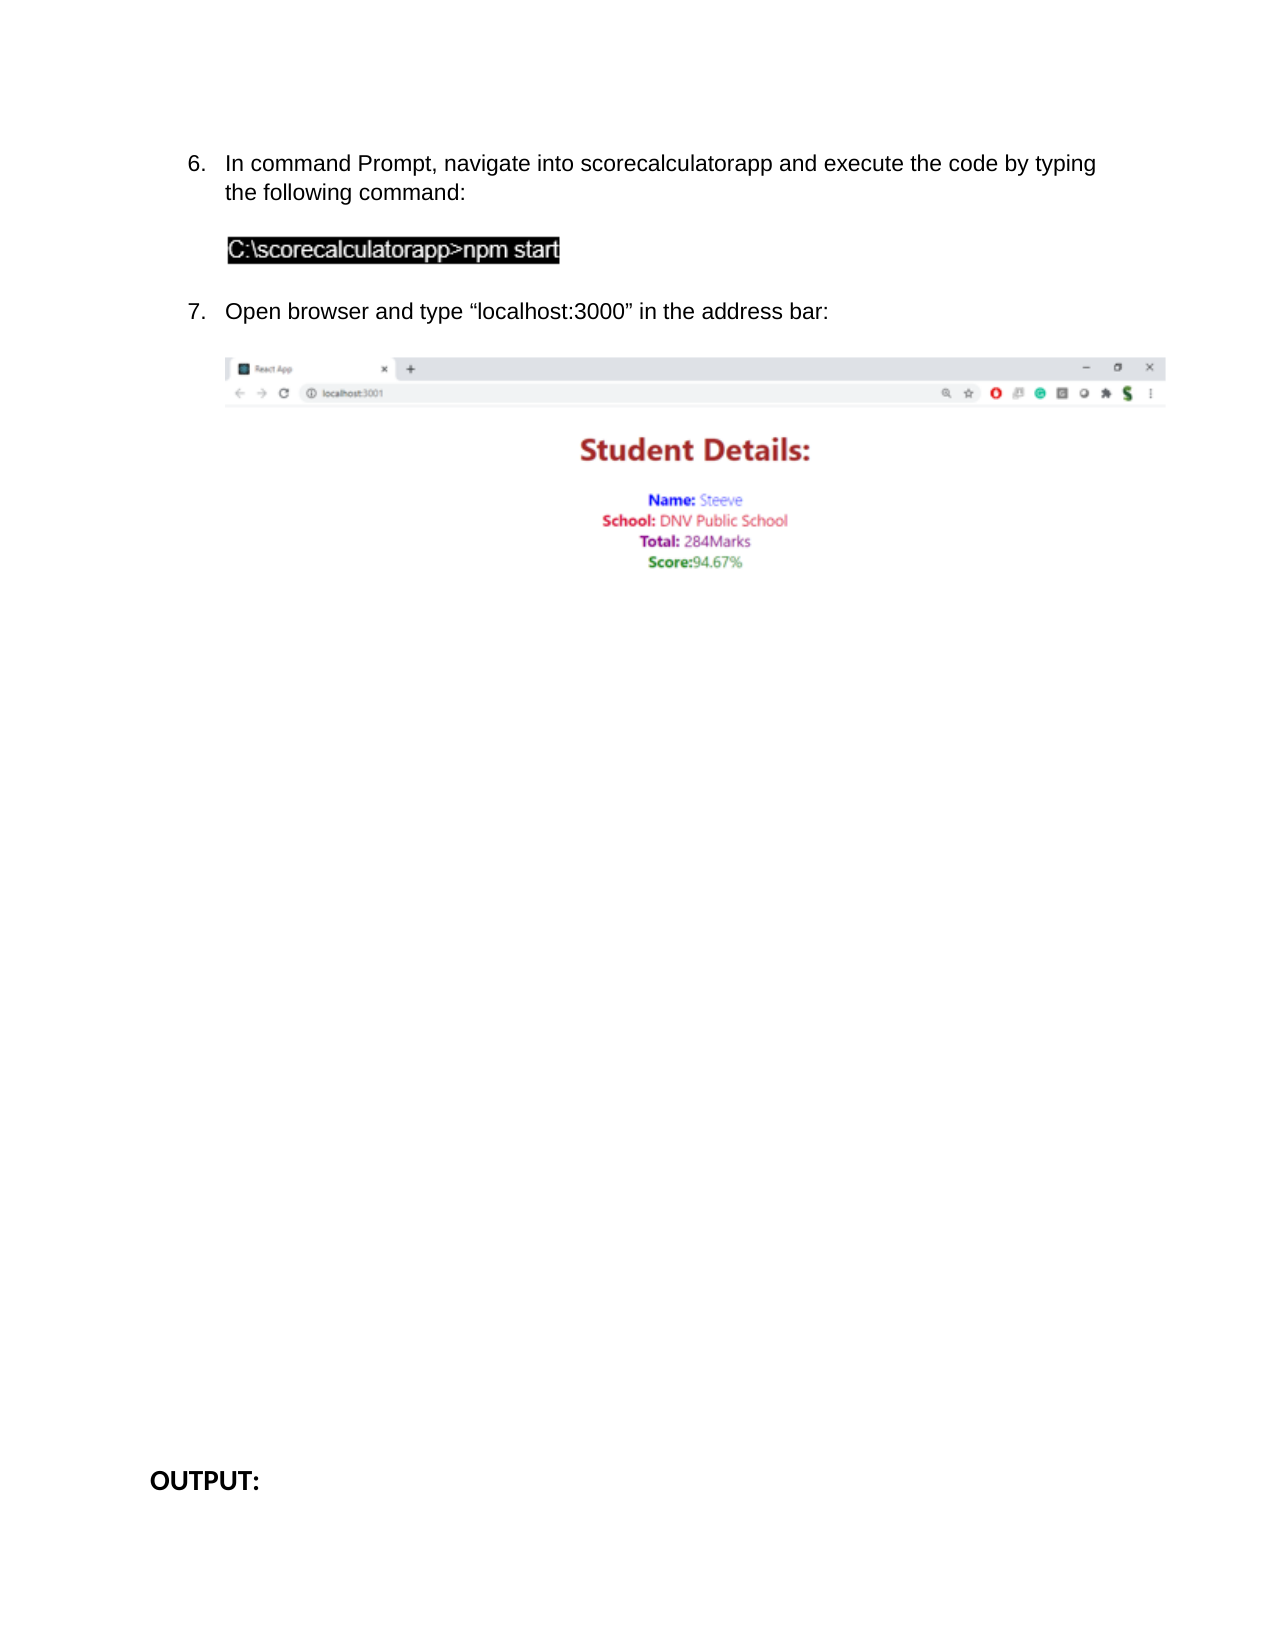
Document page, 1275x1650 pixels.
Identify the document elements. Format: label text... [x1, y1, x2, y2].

text OUTPUT: [150, 1462, 1125, 1497]
picture [225, 234, 566, 269]
picture [225, 353, 1169, 857]
list In command Prompt, navigate into scorecalculatorapp and execute the code by typing the following command: [187, 150, 1125, 205]
list Open browser and type “localhost:3000” in the address bar: [187, 298, 1125, 324]
